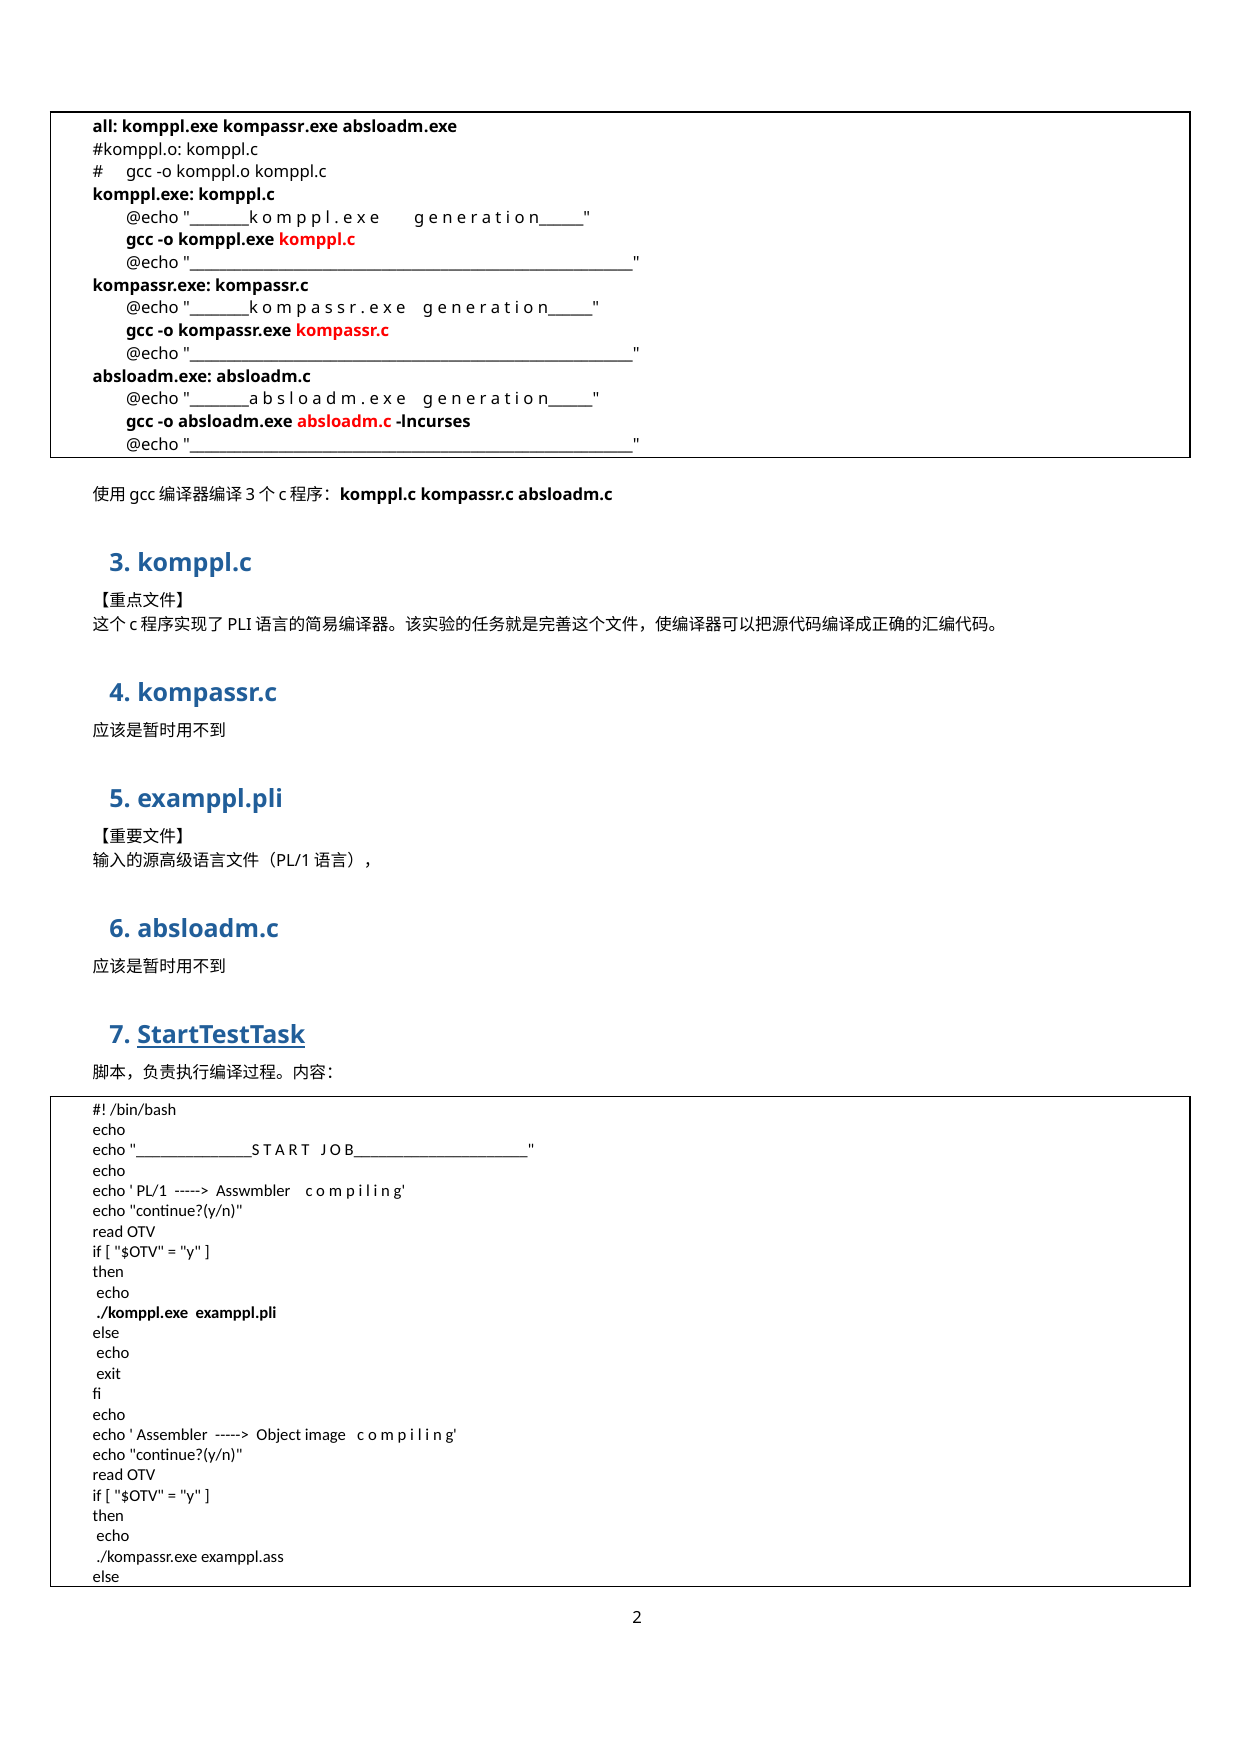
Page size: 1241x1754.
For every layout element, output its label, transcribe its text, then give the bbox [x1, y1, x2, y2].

text if [ "$OTV" = "y" ] [59, 1485, 1181, 1505]
text fi [59, 1383, 1181, 1404]
text @echo "____________________________________________________________" [51, 429, 1189, 457]
text echo [59, 1343, 1181, 1363]
text 【重点文件】 [59, 587, 1181, 611]
text else [59, 1566, 1181, 1586]
text echo [59, 1526, 1181, 1546]
text absloadm.exe: absloadm.c [59, 364, 1181, 387]
text else [59, 1322, 1181, 1343]
text echo ' Assembler -----> Object image c o m p i l i n g' [59, 1424, 1181, 1444]
text @echo "________a b s l o a d m . e x e g e n e r a t i o n______" [59, 387, 1181, 410]
text 应该是暂时用不到 [59, 953, 1181, 977]
text 应该是暂时用不到 [59, 717, 1181, 741]
text @echo "____________________________________________________________" [59, 342, 1181, 364]
text ./kompassr.exe examppl.ass [59, 1546, 1181, 1566]
text echo [59, 1160, 1181, 1180]
text read OTV [59, 1465, 1181, 1485]
text echo "continue?(y/n)" [59, 1201, 1181, 1221]
text #! /bin/bash [51, 1097, 1189, 1119]
text 这个c程序实现了PLI语言的简易编译器。该实验的任务就是完善这个文件，使编译器可以把源代码编译成正确的汇编代码。 [59, 611, 1181, 635]
text echo [59, 1282, 1181, 1302]
text then [59, 1262, 1181, 1282]
text read OTV [59, 1221, 1181, 1241]
text @echo "________k o m p a s s r . e x e g e n e r a t i o n______" [59, 296, 1181, 319]
text echo [59, 1404, 1181, 1424]
text gcc -o absloadm.exe absloadm.c -lncurses [59, 410, 1181, 429]
subtitle 7. StartTestTask [59, 1017, 1181, 1051]
text echo [59, 1119, 1181, 1140]
text 【重要文件】 [59, 823, 1181, 847]
text 脚本，负责执行编译过程。内容： [59, 1059, 1181, 1083]
text then [59, 1505, 1181, 1526]
text gcc -o kompassr.exe kompassr.c [59, 319, 1181, 342]
text @echo "____________________________________________________________" [59, 251, 1181, 273]
text gcc -o komppl.exe komppl.c [59, 228, 1181, 251]
text kompassr.exe: kompassr.c [59, 273, 1181, 296]
subtitle 5. examppl.pli [59, 781, 1181, 815]
text komppl.exe: komppl.c [59, 183, 1181, 205]
text if [ "$OTV" = "y" ] [59, 1241, 1181, 1262]
text 输入的源高级语言文件（PL/1语言）， [59, 847, 1181, 872]
text 使用gcc编译器编译3个c程序：komppl.c kompassr.c absloadm.c [59, 481, 1181, 505]
text ./komppl.exe examppl.pli [59, 1302, 1181, 1322]
text echo "continue?(y/n)" [59, 1444, 1181, 1465]
text # gcc -o komppl.o komppl.c [59, 160, 1181, 183]
text all: komppl.exe kompassr.exe absloadm.exe [51, 113, 1189, 137]
text echo "______________S T A R T J O B_____________________" [59, 1140, 1181, 1160]
text #komppl.o: komppl.c [59, 137, 1181, 160]
subtitle 6. absloadm.c [59, 911, 1181, 945]
text @echo "________k o m p p l . e x e g e n e r a t i o n______" [59, 205, 1181, 228]
text echo ' PL/1 -----> Asswmbler c o m p i l i n g' [59, 1180, 1181, 1201]
text exit [59, 1363, 1181, 1383]
subtitle 3. komppl.c [59, 544, 1181, 579]
subtitle 4. kompassr.c [59, 675, 1181, 709]
